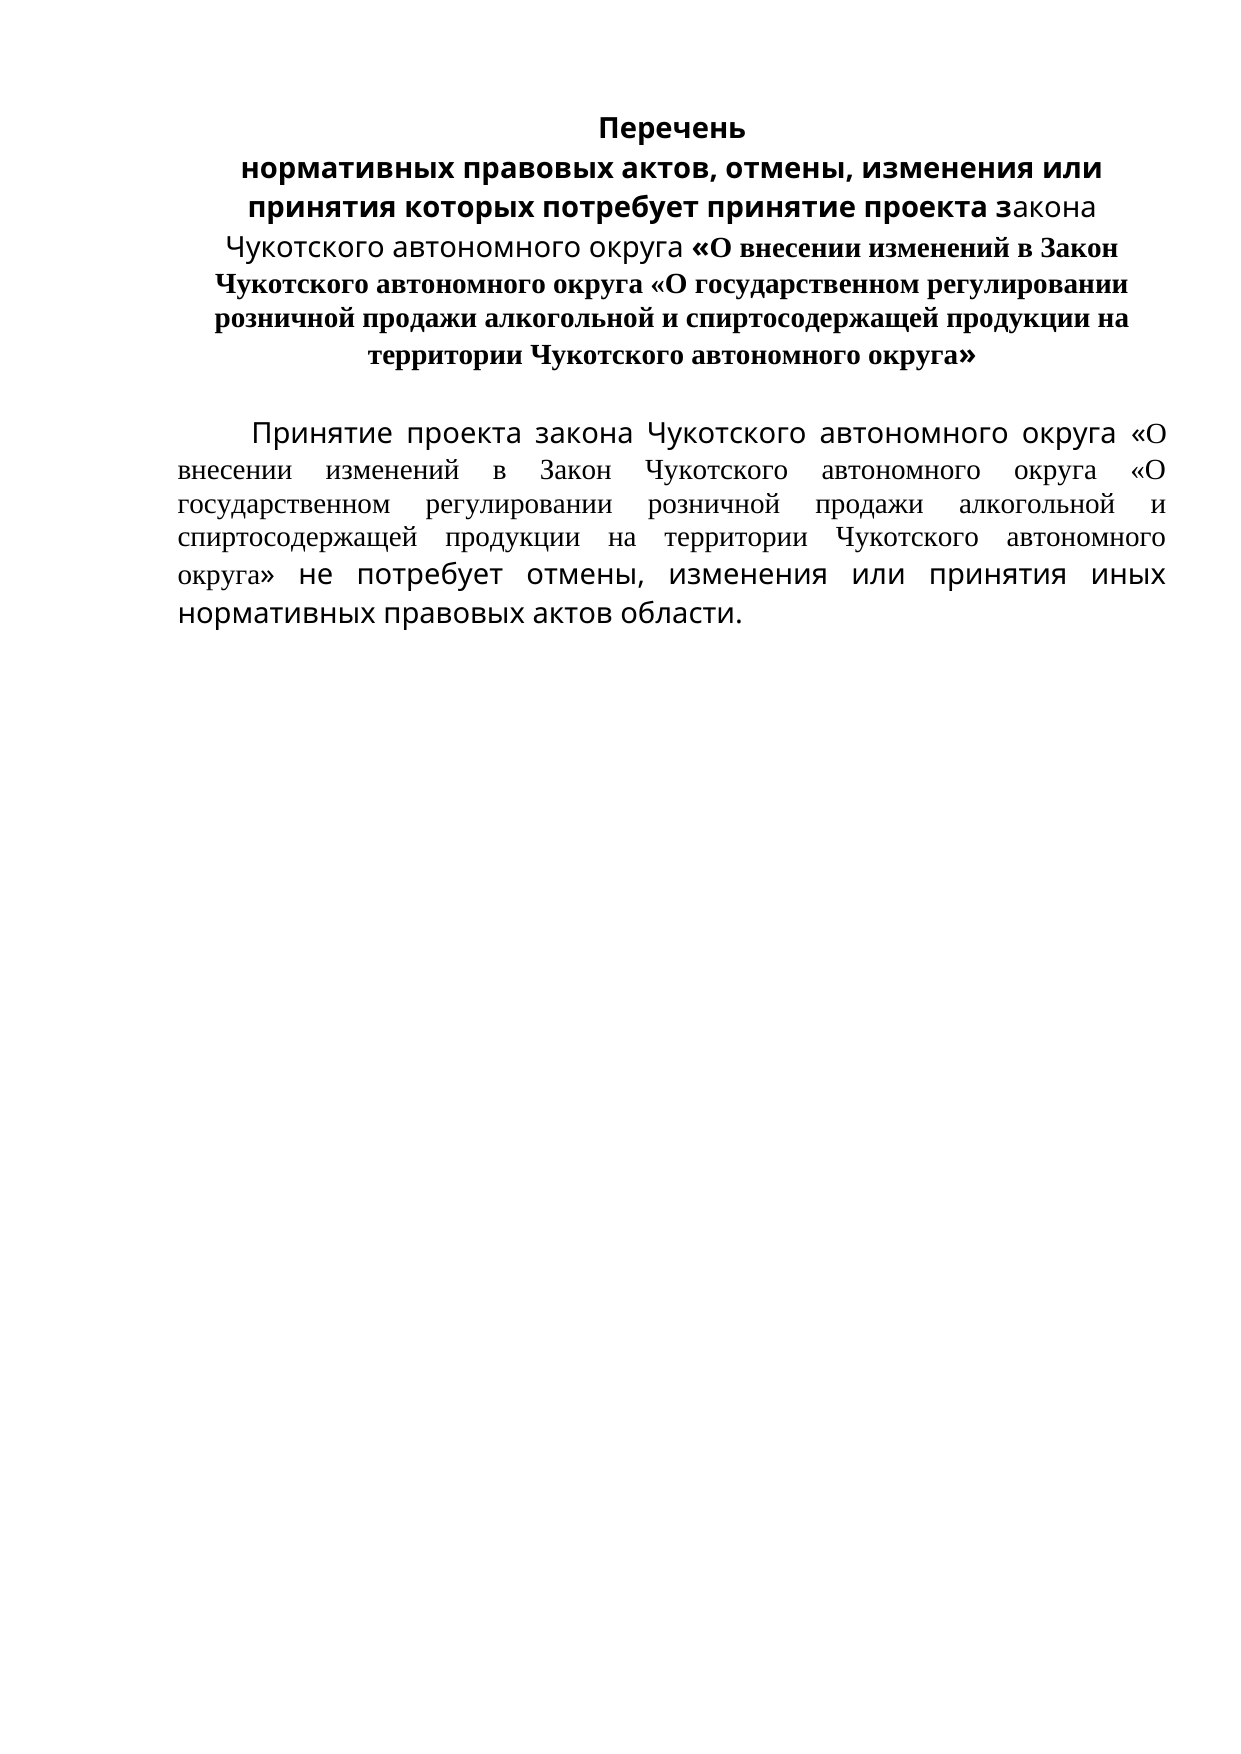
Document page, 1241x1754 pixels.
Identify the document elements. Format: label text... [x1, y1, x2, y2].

title нормативных правовых актов, отмены, изменения или принятия которых потребует принятие проекта закона Чукотского автономного округа «О внесении изменений в Закон Чукотского автономного округа «О государственном регулировании розничной продажи алкогольной и спиртосодержащей продукции на территории Чукотского автономного округа» [177, 147, 1167, 373]
text Принятие проекта закона Чукотского автономного округа «О внесении изменений в Закон Чукотского автономного округа «О государственном регулировании розничной продажи алкогольной и спиртосодержащей продукции на территории Чукотского автономного округа» не потребует отмены, изменения или принятия иных нормативных правовых актов области. [177, 413, 1167, 632]
text Перечень [177, 107, 1167, 147]
